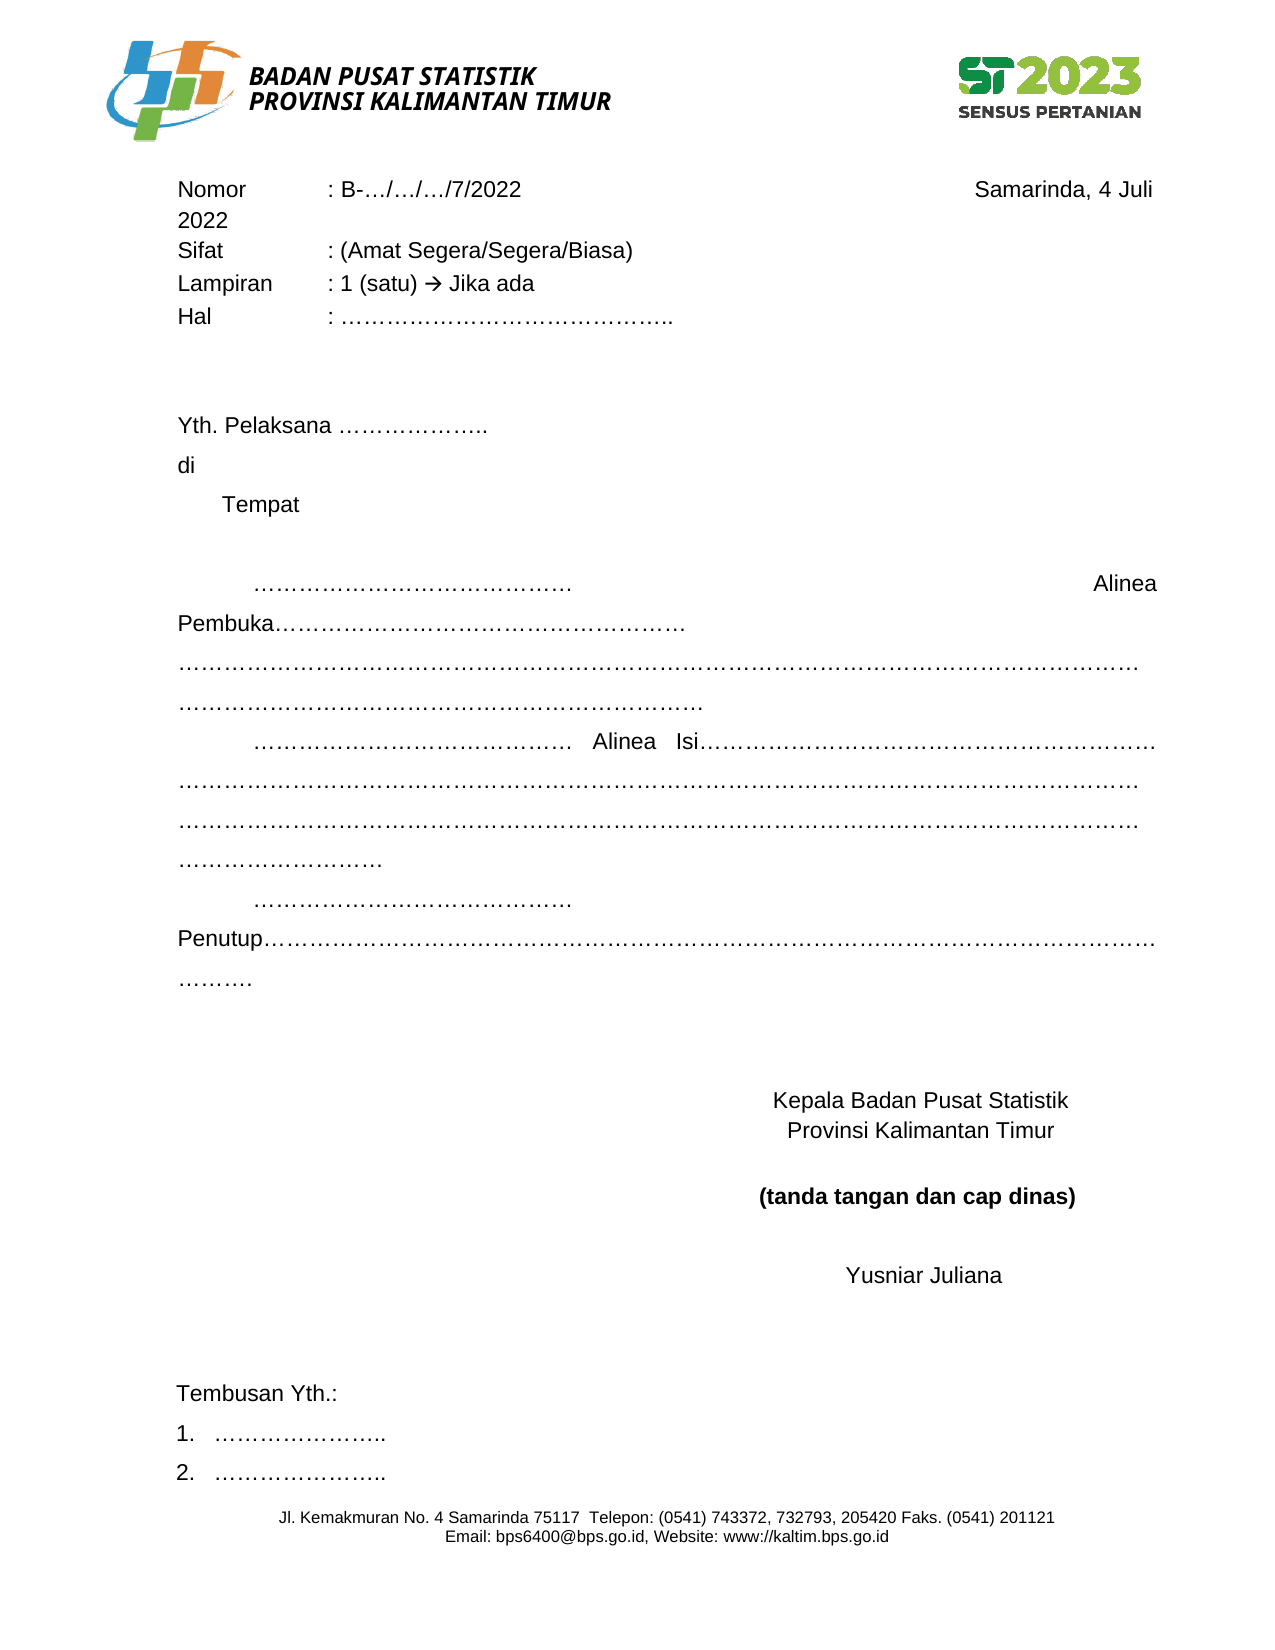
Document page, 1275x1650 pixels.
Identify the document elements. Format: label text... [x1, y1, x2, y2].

text Yusniar Juliana [678, 1262, 1157, 1288]
picture [948, 45, 1150, 129]
text …………………………………… Alinea Pembuka……………………………………………… …………………………………………………………………………………………………………………………………………………………………………… [177, 570, 1157, 715]
subtitle Nomor : B-…/…/…/7/2022 Samarinda, 4 Juli 2022 [177, 176, 1157, 233]
text …………………………………… Alinea Isi…………………………………………………… ……………………………………………………………………………………………………………………………………………………………………………………………………………………………………………………… [177, 728, 1157, 873]
text Provinsi Kalimantan Timur [678, 1117, 1157, 1143]
list ………………….. [176, 1420, 1157, 1446]
text Kepala Badan Pusat Statistik [678, 1087, 1157, 1113]
text Hal : …………………………………….. [177, 303, 1157, 329]
text di [177, 452, 1157, 478]
text Yth. Pelaksana ……………….. [177, 412, 1157, 438]
list ………………….. [176, 1459, 1157, 1486]
picture [100, 33, 251, 147]
text Sifat : (Amat Segera/Segera/Biasa) [177, 237, 1157, 263]
text Tempat [177, 491, 1157, 517]
text ……………………………………Penutup………………………………………………………………………………………………………………. [177, 886, 1157, 991]
text Tembusan Yth.: [176, 1380, 1157, 1407]
subtitle Lampiran : 1 (satu) 🡪 Jika ada [177, 267, 1157, 298]
text (tanda tangan dan cap dinas) [678, 1183, 1157, 1209]
